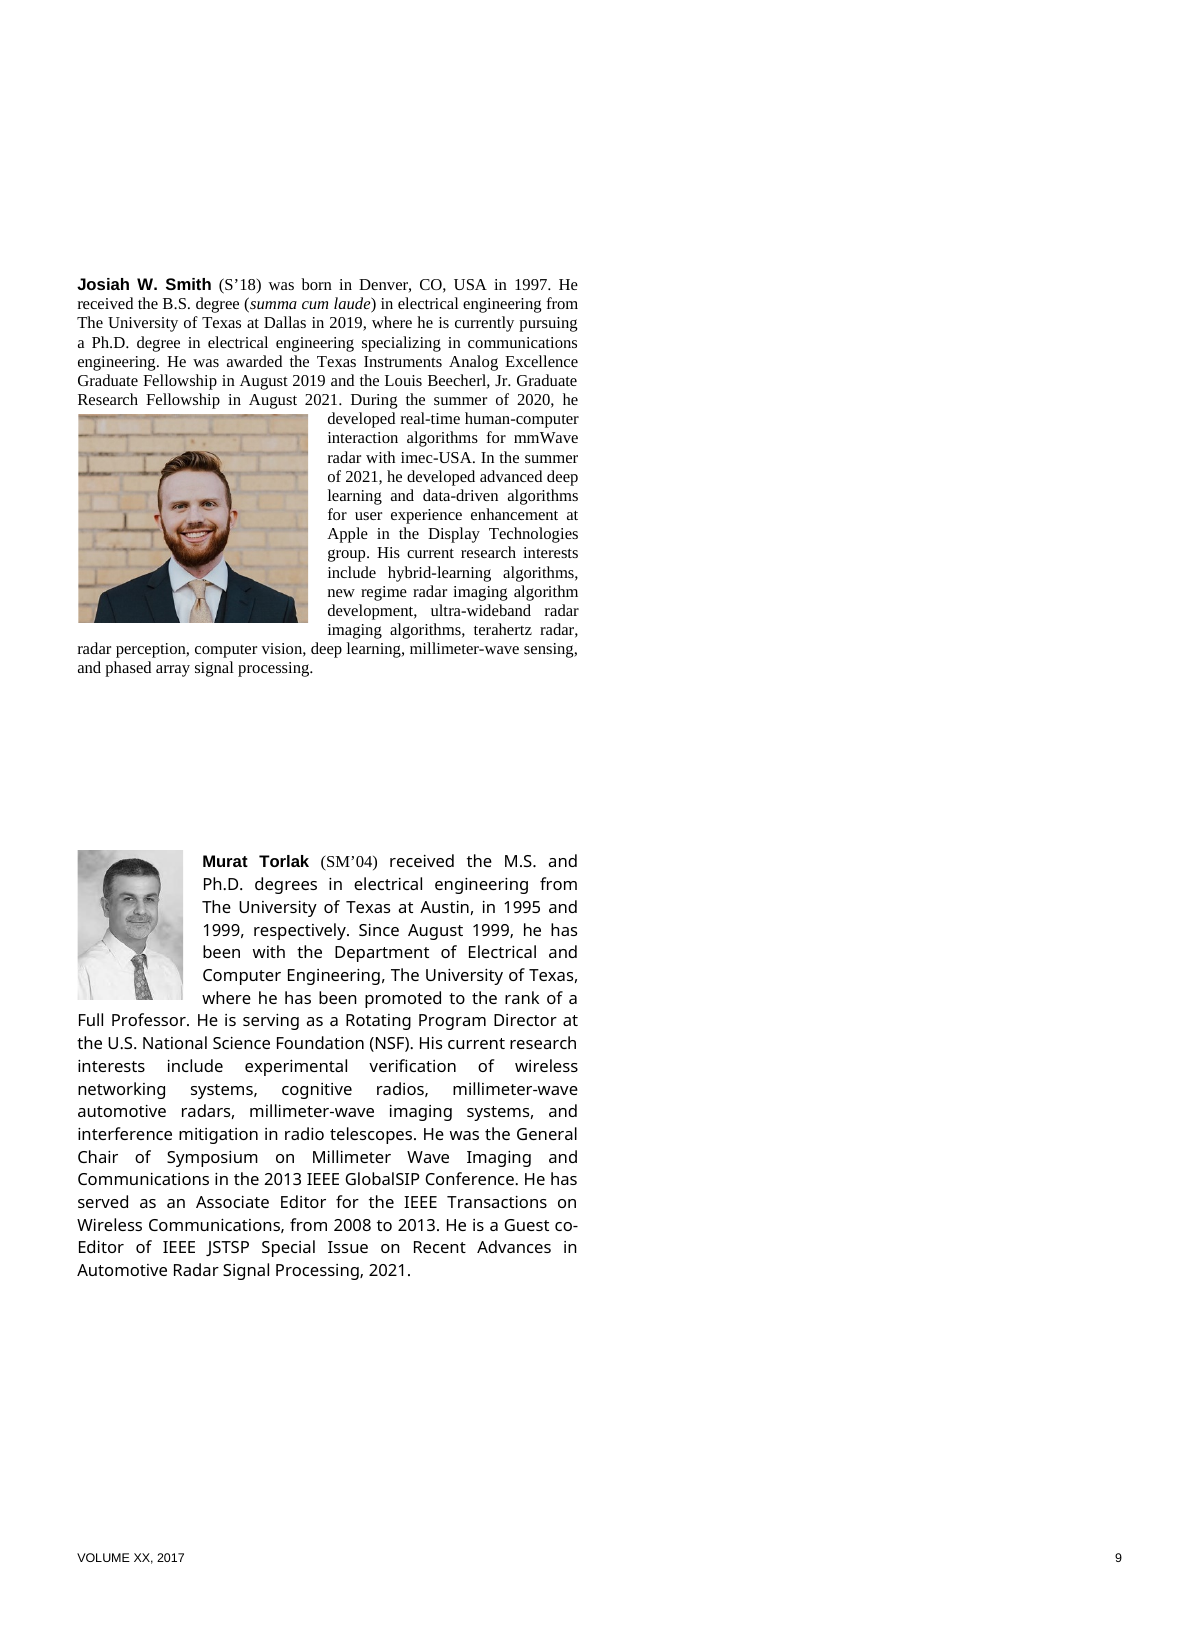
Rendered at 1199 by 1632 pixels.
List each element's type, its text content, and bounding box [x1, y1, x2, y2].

picture [76, 414, 308, 621]
text Josiah W. Smith (S’18) was born in Denver, CO, USA in 1997. He received the B.S. degree (summa cum laude) in electrical engineering from The University of Texas at Dallas in 2019, where he is currently pursuing a Ph.D. degree in electrical engineering specializing in communications engineering. He was awarded the Texas Instruments Analog Excellence Graduate Fellowship in August 2019 and the Louis Beecherl, Jr. Graduate Research Fellowship in August 2021. During the summer of 2020, he developed real-time human-computer interaction algorithms for mmWave radar with imec-USA. In the summer of 2021, he developed advanced deep learning and data-driven algorithms for user experience enhancement at Apple in the Display Technologies group. His current research interests include hybrid-learning algorithms, new regime radar imaging algorithm development, ultra-wideband radar imaging algorithms, terahertz radar, radar perception, computer vision, deep learning, millimeter-wave sensing, and phased array signal processing. [77, 275, 578, 677]
picture [77, 850, 184, 1000]
text Murat Torlak (SM’04) received the M.S. and Ph.D. degrees in electrical engineering from The University of Texas at Austin, in 1995 and 1999, respectively. Since August 1999, he has been with the Department of Electrical and Computer Engineering, The University of Texas, where he has been promoted to the rank of a Full Professor. He is serving as a Rotating Program Director at the U.S. National Science Foundation (NSF). His current research interests include experimental verification of wireless networking systems, cognitive radios, millimeter-wave automotive radars, millimeter-wave imaging systems, and interference mitigation in radio telescopes. He was the General Chair of Symposium on Millimeter Wave Imaging and Communications in the 2013 IEEE GlobalSIP Conference. He has served as an Associate Editor for the IEEE Transactions on Wireless Communications, from 2008 to 2013. He is a Guest co-Editor of IEEE JSTSP Special Issue on Recent Advances in Automotive Radar Signal Processing, 2021. [77, 850, 578, 1281]
